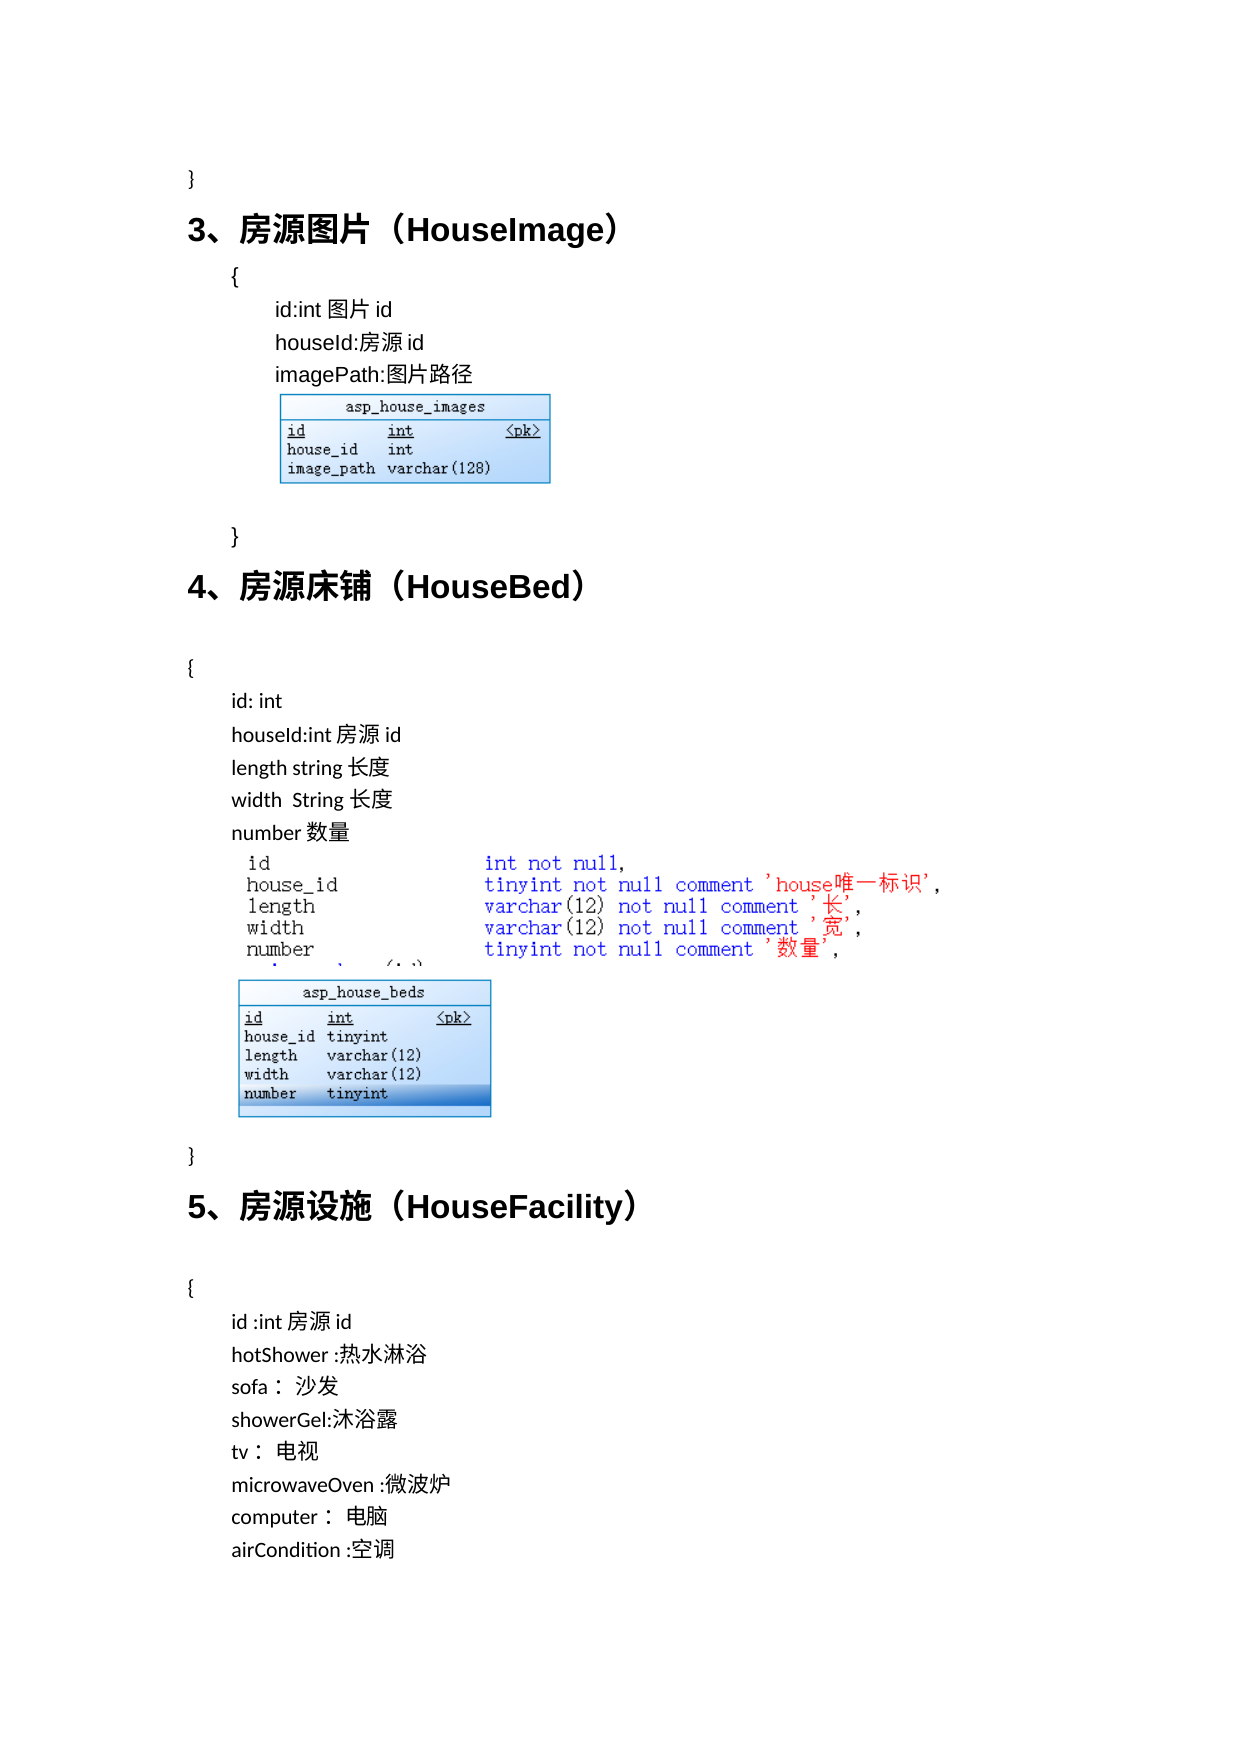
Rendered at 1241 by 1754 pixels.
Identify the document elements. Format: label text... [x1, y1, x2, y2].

text id :int 房源id [187, 1304, 1053, 1336]
text showerGel:沐浴露 [187, 1401, 1053, 1434]
text id: int [187, 684, 1053, 717]
text imagePath:图片路径 [231, 357, 1053, 389]
subtitle 房源设施（HouseFacility） [187, 1172, 1053, 1237]
text } [187, 1139, 1053, 1172]
text tv ：电视 [187, 1434, 1053, 1466]
text { [187, 259, 1053, 292]
text computer ：电脑 [187, 1499, 1053, 1531]
text { [187, 1271, 1053, 1304]
text { [187, 652, 1053, 684]
picture [231, 846, 1001, 966]
text id:int 图片id [231, 292, 1053, 324]
text microwaveOven :微波炉 [187, 1466, 1053, 1499]
text } [187, 162, 1053, 194]
text sofa ：沙发 [187, 1369, 1053, 1401]
text } [187, 519, 1053, 552]
picture [275, 389, 557, 490]
text houseId:房源id [231, 324, 1053, 357]
subtitle 房源床铺（HouseBed） [187, 552, 1053, 617]
text hotShower :热水淋浴 [187, 1336, 1053, 1369]
picture [231, 976, 499, 1120]
text airCondition :空调 [187, 1531, 1053, 1564]
text houseId:int 房源id [187, 717, 1053, 749]
text width String 长度 [187, 782, 1053, 814]
text length string长度 [187, 749, 1053, 782]
text number 数量 [187, 814, 1053, 847]
list 房源图片（HouseImage） [187, 194, 1053, 259]
